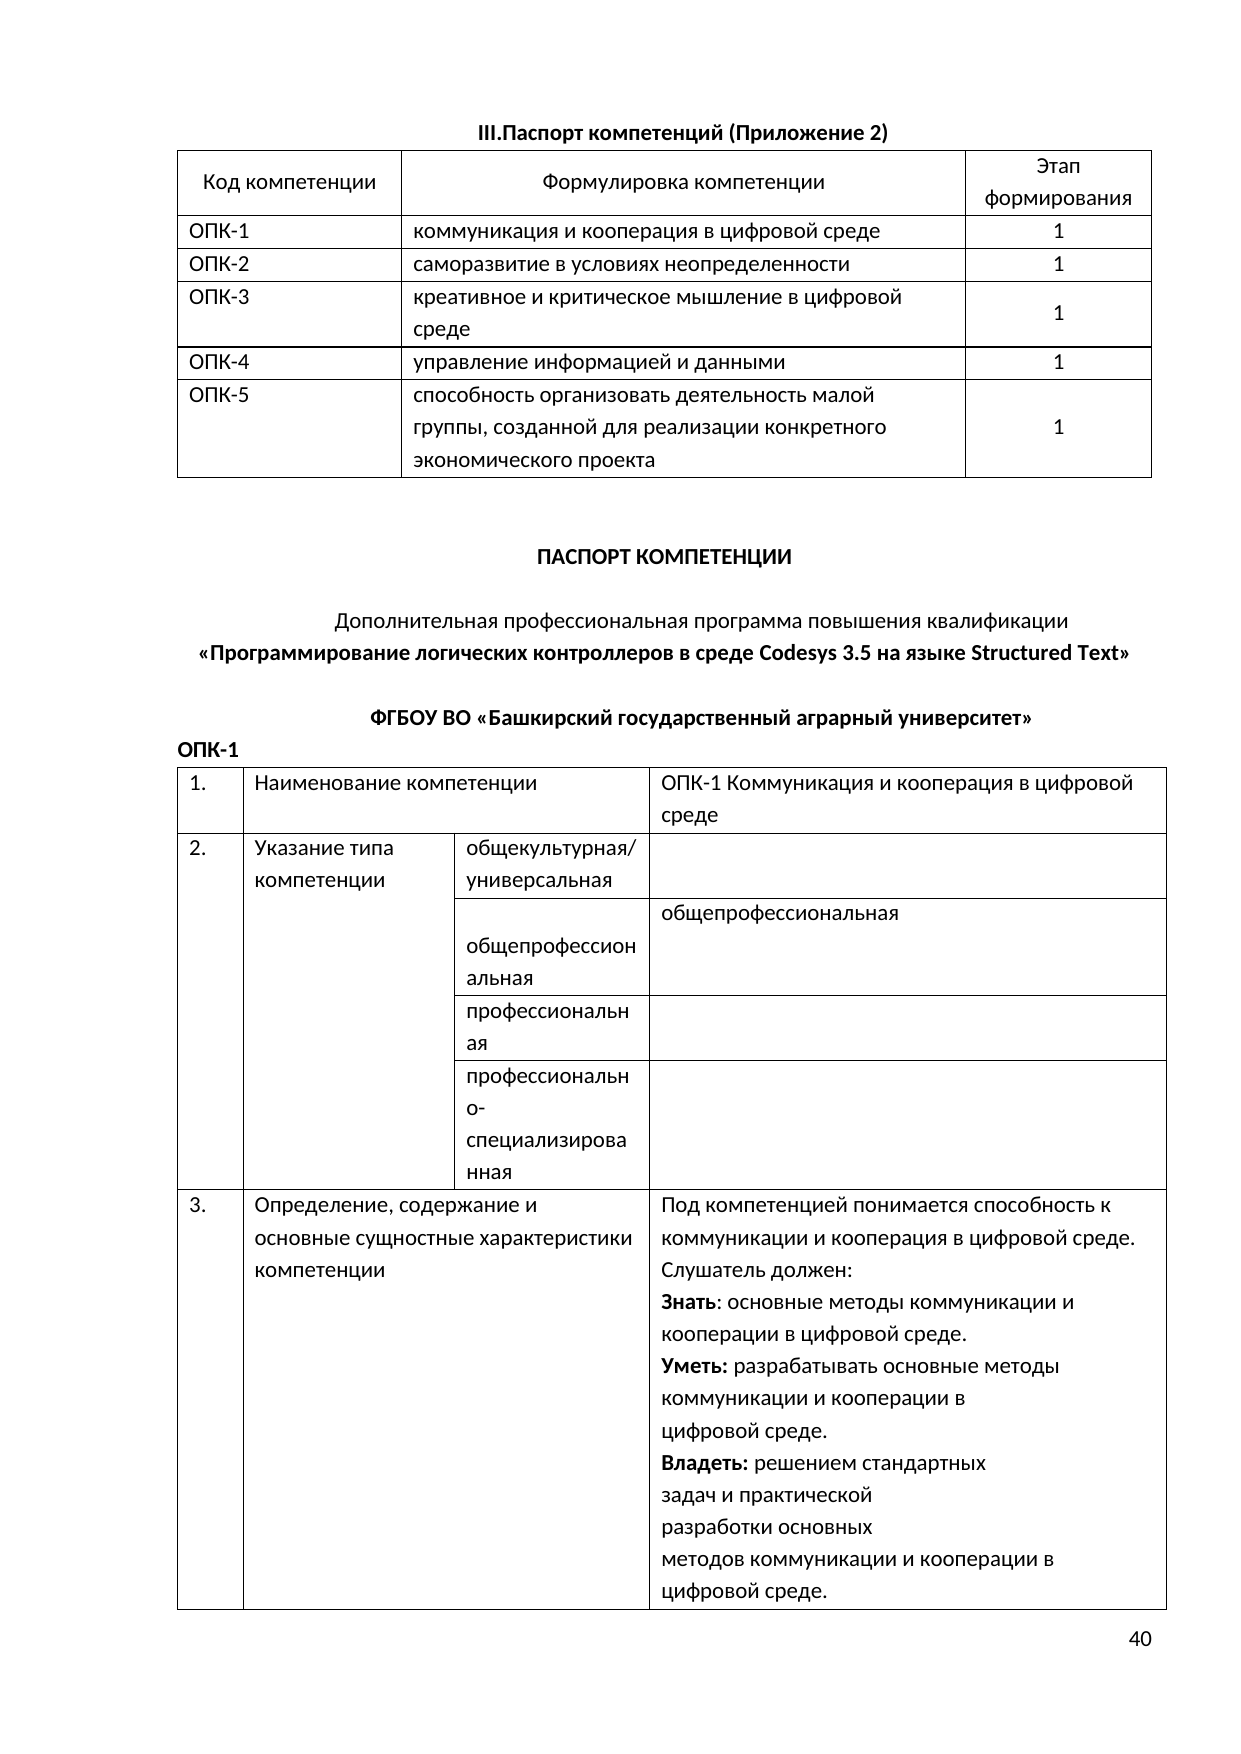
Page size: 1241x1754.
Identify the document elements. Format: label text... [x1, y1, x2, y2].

table_cell 1 [966, 348, 1151, 379]
table_cell общекультурная/ универсальная [455, 834, 649, 897]
table_cell 1 [966, 282, 1151, 346]
table_cell ОПК-2 [178, 249, 401, 281]
text «Программирование логических контроллеров в среде Codesys 3.5 на языке Structured Text» [177, 638, 1152, 667]
table_header 1. [178, 768, 243, 832]
table_cell бщепрофессиональная [455, 899, 649, 995]
table_cell 1 [966, 380, 1151, 477]
table_cell управление информацией и данными [402, 348, 965, 379]
table_cell ОПК-4 [178, 348, 401, 379]
list ФГБОУ ВО «Башкирский государственный аграрный университет» [252, 703, 1152, 731]
table_cell способность организовать деятельность малой группы, созданной для реализации конкретного экономического проекта [402, 380, 965, 477]
table_cell [650, 996, 1166, 1060]
table_cell профессиональная [455, 996, 649, 1060]
table_header ОПК-1 Коммуникация и кооперация в цифровой среде [650, 768, 1166, 832]
table_header Формулировка компетенции [402, 151, 965, 215]
table_cell [650, 834, 1166, 897]
table_cell креативное и критическое мышление в цифровой среде [402, 282, 965, 346]
table_cell 2. [178, 834, 243, 1189]
table_cell коммуникация и кооперация в цифровой среде [402, 216, 965, 248]
table_cell 1 [966, 249, 1151, 281]
table_cell ОПК-5 [178, 380, 401, 477]
text ПАСПОРТ КОМПЕТЕНЦИИ [177, 542, 1152, 570]
table_cell бщепрофессиональная [650, 899, 1166, 995]
table_cell [650, 1061, 1166, 1189]
table_header Наименование компетенции [244, 768, 649, 832]
table_header Этап формирования [966, 151, 1151, 215]
table_header Код компетенции [178, 151, 401, 215]
table_cell саморазвитие в условиях неопределенности [402, 249, 965, 281]
text ОПК-1 [177, 735, 1152, 763]
table_cell 3. [178, 1190, 243, 1608]
list III.Паспорт компетенций (Приложение 2) [215, 118, 1152, 146]
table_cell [244, 1190, 649, 1608]
table_cell ОПК-3 [178, 282, 401, 346]
table_cell ОПК-1 [178, 216, 401, 248]
table_cell 1 [966, 216, 1151, 248]
list Дополнительная профессиональная программа повышения квалификации [252, 606, 1152, 634]
table_cell Указание типа компетенции [244, 834, 454, 1189]
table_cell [650, 1190, 1166, 1608]
table_cell профессионально-специализированная [455, 1061, 649, 1189]
